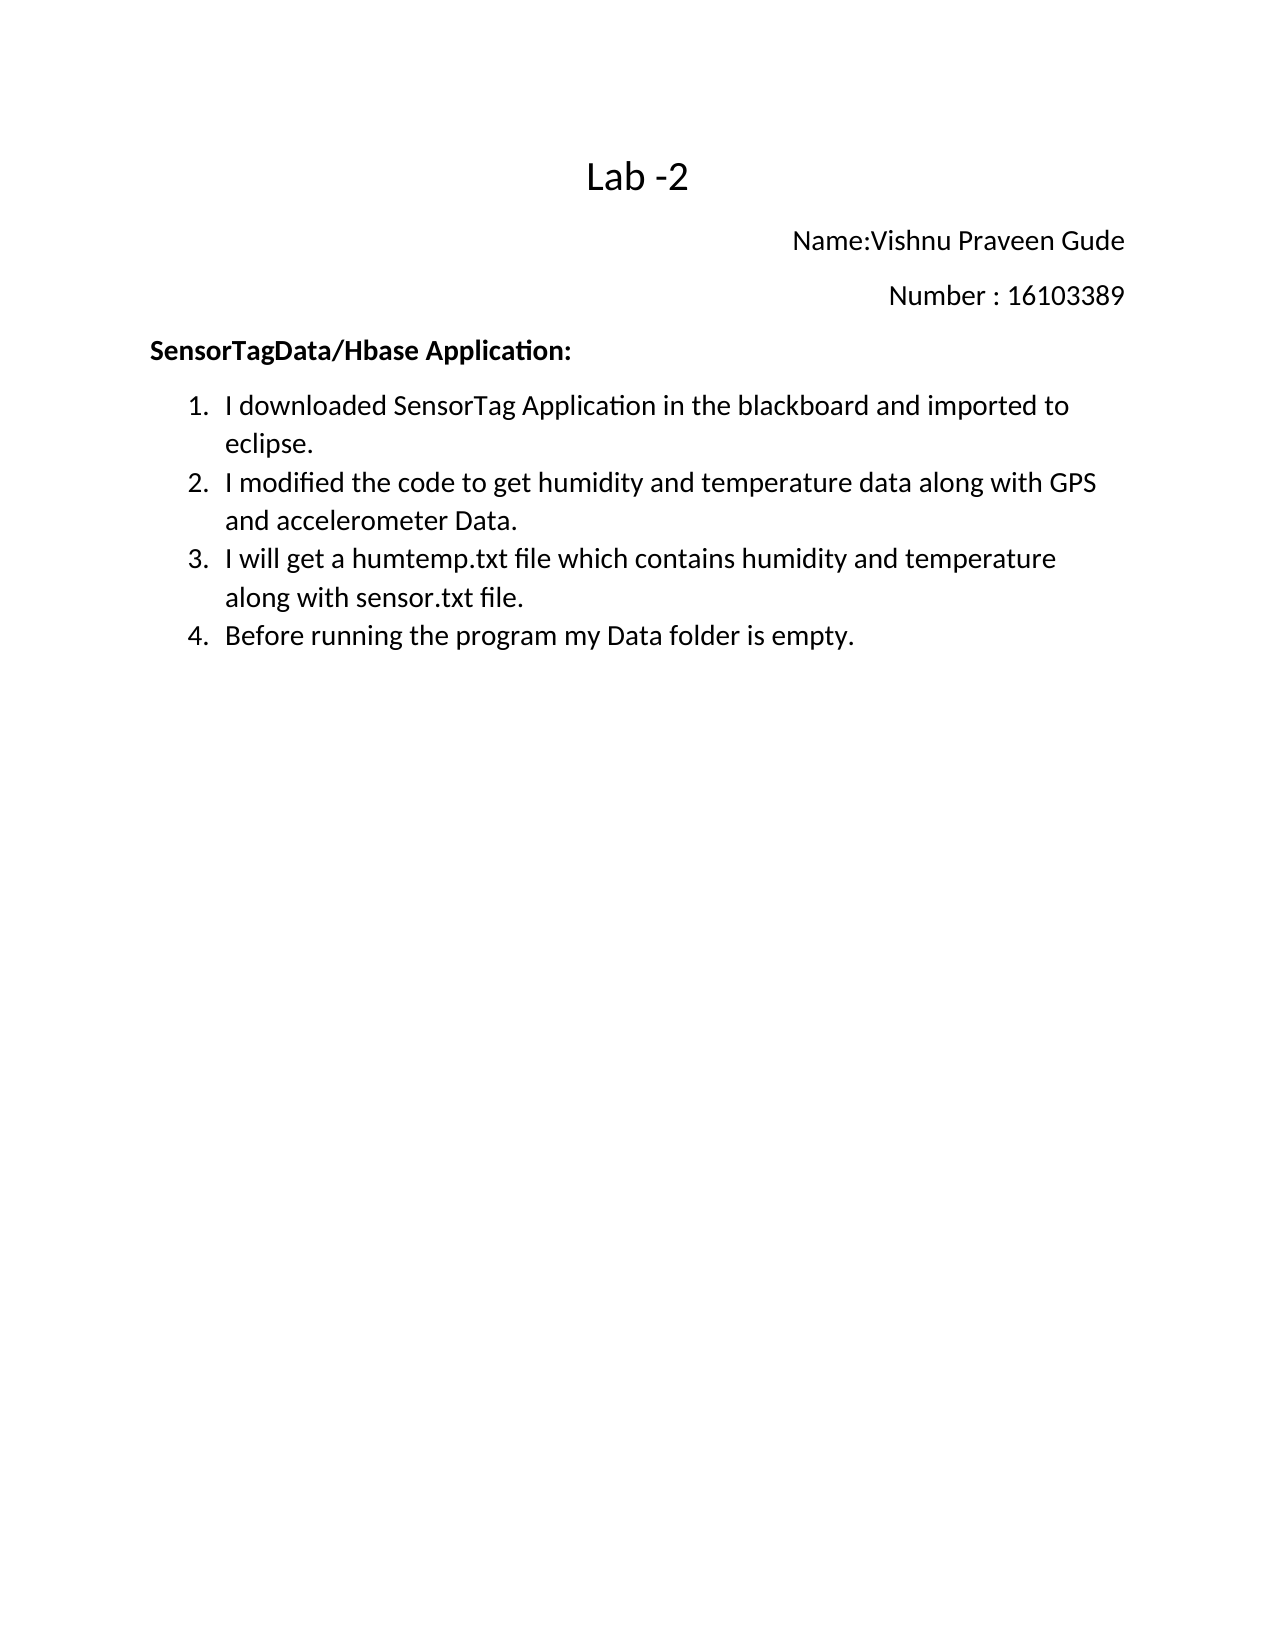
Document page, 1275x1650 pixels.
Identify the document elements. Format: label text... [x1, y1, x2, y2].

text Number : 16103389 [150, 277, 1125, 312]
text SensorTagData/Hbase Application: [150, 332, 1125, 367]
text Name:Vishnu Praveen Gude [150, 222, 1125, 257]
text Lab -2 [150, 150, 1125, 201]
list Before running the program my Data folder is empty. [187, 617, 1125, 653]
list I will get a humtemp.txt file which contains humidity and temperature along with sensor.txt file. [187, 541, 1125, 615]
list I modified the code to get humidity and temperature data along with GPS and accelerometer Data. [187, 464, 1125, 538]
list I downloaded SensorTag Application in the blackboard and imported to eclipse. [187, 387, 1125, 461]
